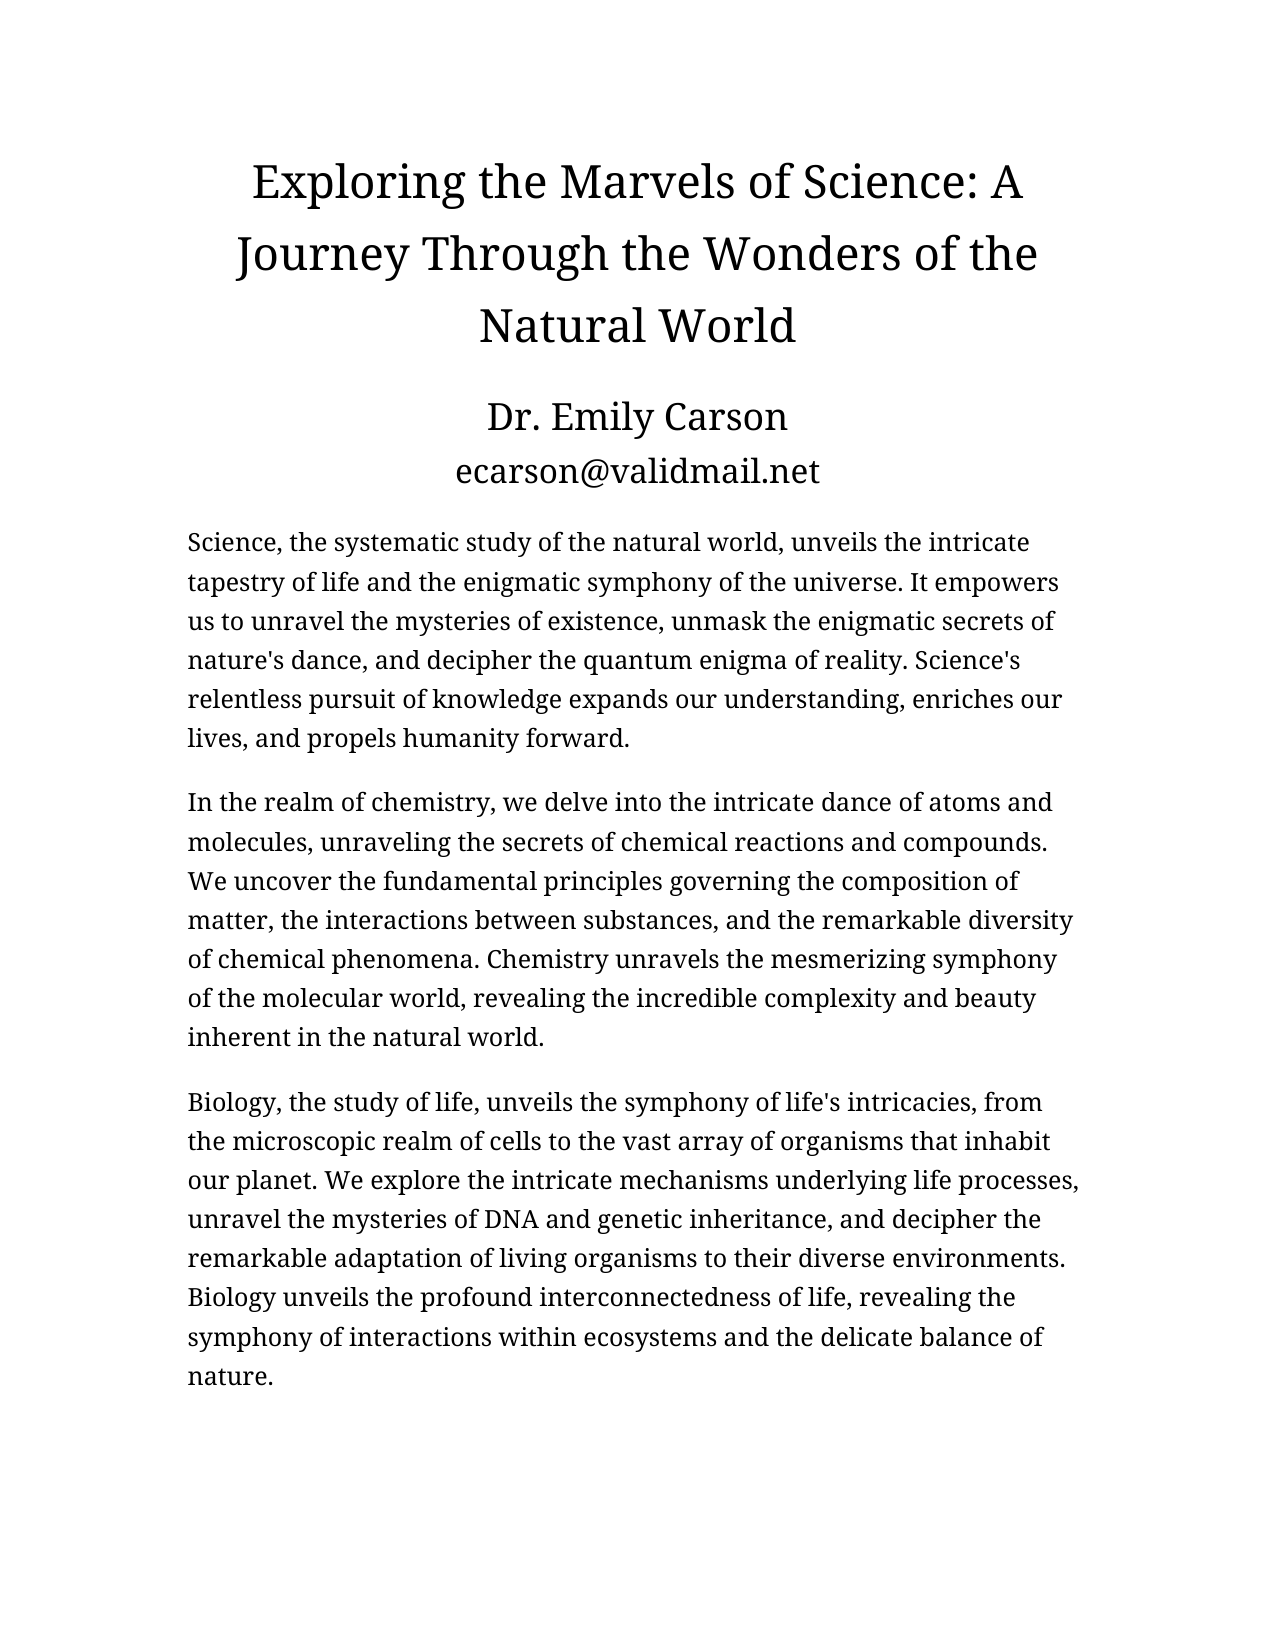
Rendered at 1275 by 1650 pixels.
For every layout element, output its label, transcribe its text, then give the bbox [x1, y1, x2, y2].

text Biology, the study of life, unveils the symphony of life's intricacies, from the microscopic realm of cells to the vast array of organisms that inhabit our planet. We explore the intricate mechanisms underlying life processes, unravel the mysteries of DNA and genetic inheritance, and decipher the remarkable adaptation of living organisms to their diverse environments. Biology unveils the profound interconnectedness of life, revealing the symphony of interactions within ecosystems and the delicate balance of nature. [187, 1084, 1087, 1392]
text Science, the systematic study of the natural world, unveils the intricate tapestry of life and the enigmatic symphony of the universe. It empowers us to unravel the mysteries of existence, unmask the enigmatic secrets of nature's dance, and decipher the quantum enigma of reality. Science's relentless pursuit of knowledge expands our understanding, enriches our lives, and propels humanity forward. [187, 525, 1087, 755]
text Exploring the Marvels of Science: A Journey Through the Wonders of the Natural World [187, 150, 1087, 356]
text Dr. Emily Carson ecarson@validmail.net [187, 390, 1087, 493]
text In the realm of chemistry, we delve into the intricate dance of atoms and molecules, unraveling the secrets of chemical reactions and compounds. We uncover the fundamental principles governing the composition of matter, the interactions between substances, and the remarkable diversity of chemical phenomena. Chemistry unravels the mesmerizing symphony of the molecular world, revealing the incredible complexity and beauty inherent in the natural world. [187, 785, 1087, 1054]
